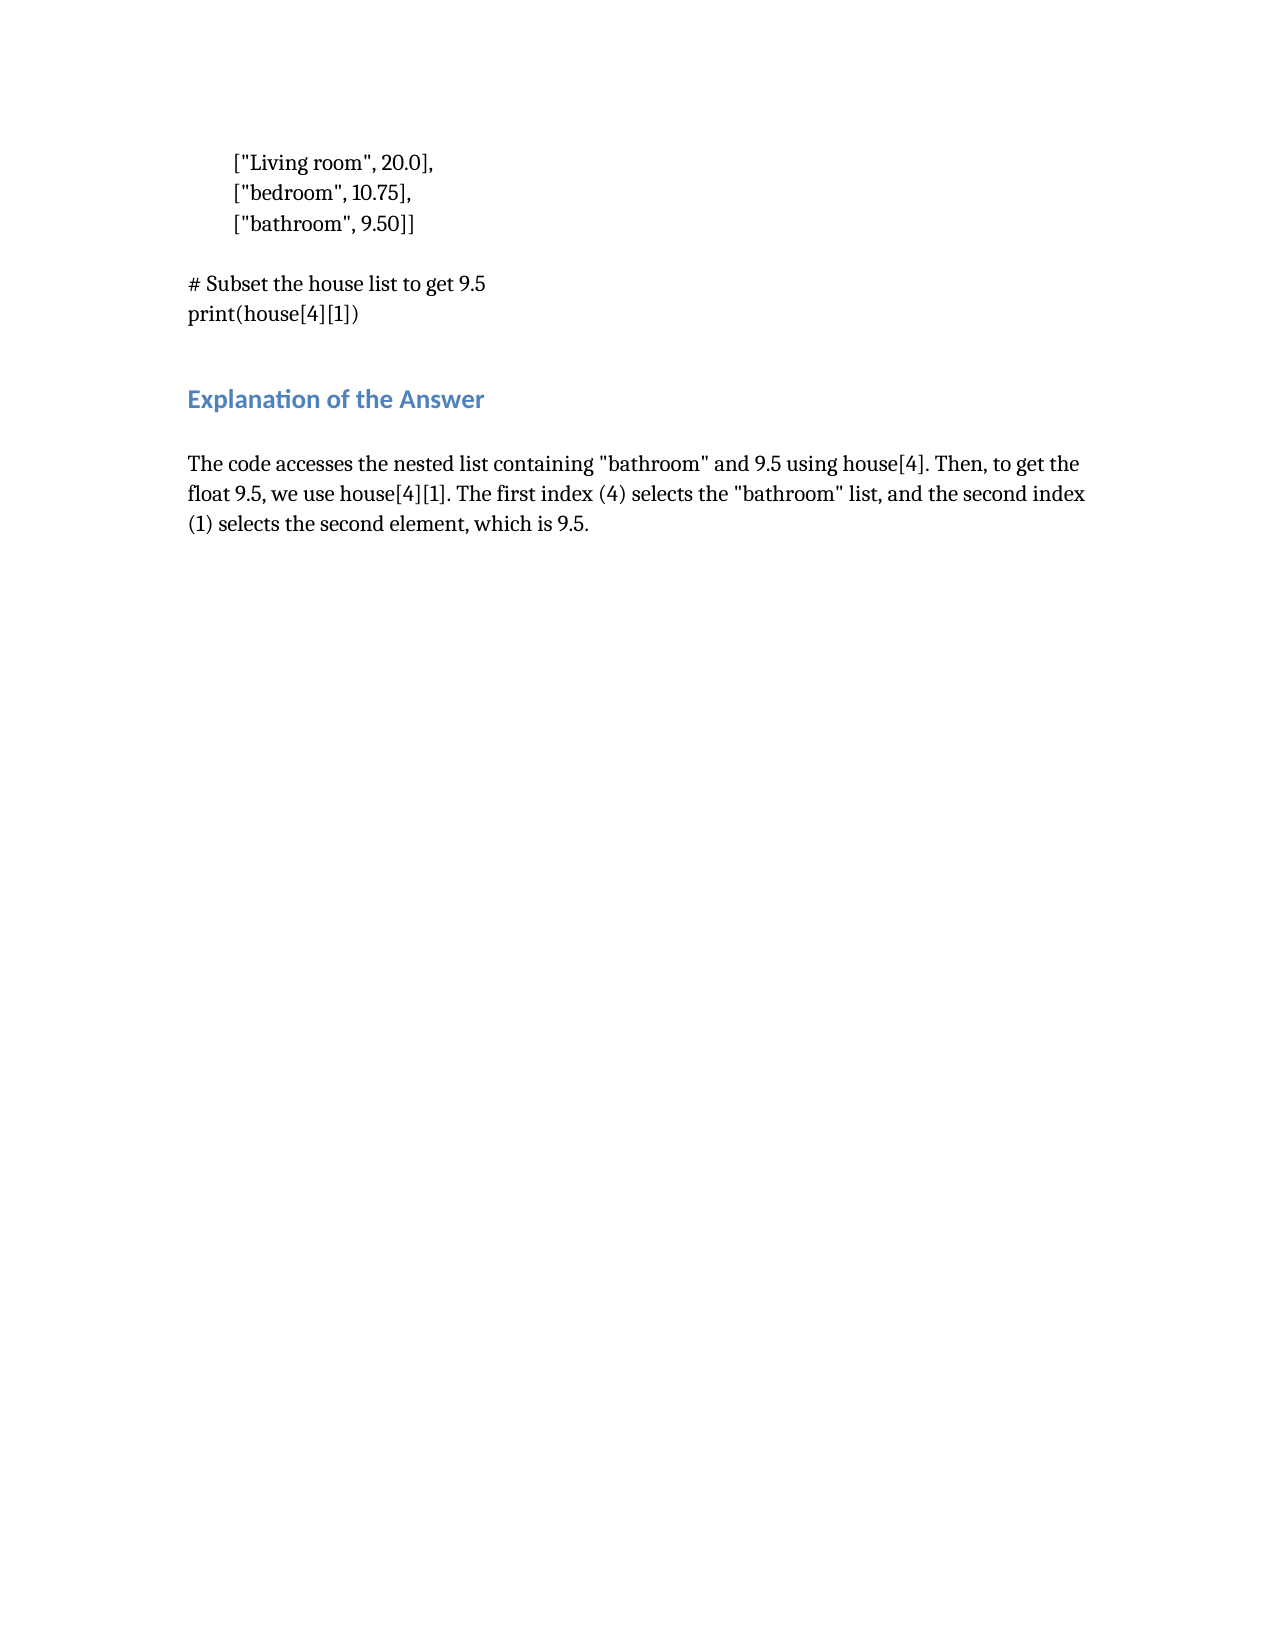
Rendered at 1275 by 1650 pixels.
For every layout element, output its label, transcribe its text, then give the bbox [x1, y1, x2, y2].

text The code accesses the nested list containing "bathroom" and 9.5 using house[4]. Then, to get the float 9.5, we use house[4][1]. The first index (4) selects the "bathroom" list, and the second index (1) selects the second element, which is 9.5. [187, 420, 1087, 567]
subtitle Explanation of the Answer [187, 382, 1087, 415]
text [187, 150, 1087, 358]
